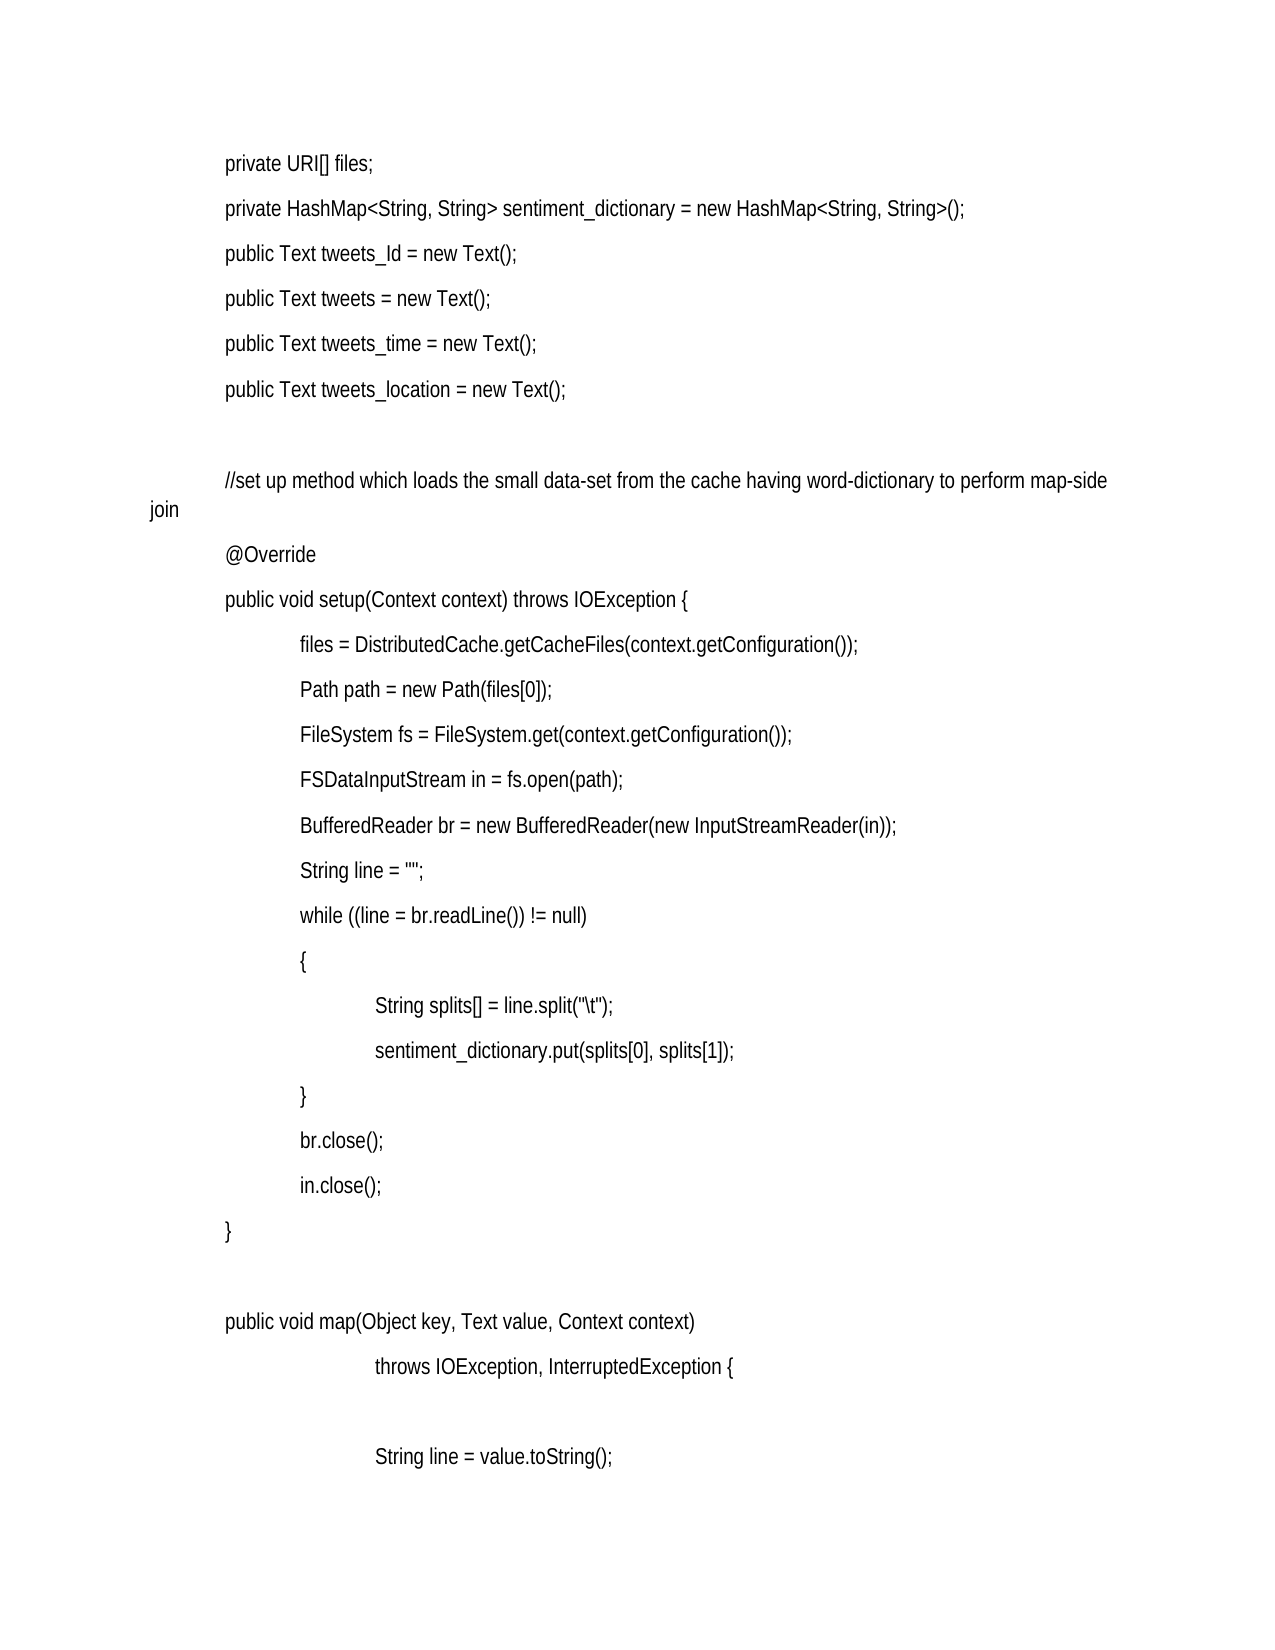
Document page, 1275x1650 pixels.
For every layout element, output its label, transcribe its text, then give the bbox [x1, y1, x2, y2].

text private URI[] files; [150, 150, 1125, 176]
text while ((line = br.readLine()) != null) [150, 902, 1125, 928]
text br.close(); [150, 1127, 1125, 1154]
text String splits[] = line.split("\t"); [150, 992, 1125, 1018]
text public void setup(Context context) throws IOException { [150, 586, 1125, 612]
text } [150, 1082, 1125, 1108]
text { [150, 947, 1125, 973]
text public Text tweets_Id = new Text(); [150, 240, 1125, 267]
text Path path = new Path(files[0]); [150, 676, 1125, 703]
text public Text tweets_location = new Text(); [150, 376, 1125, 402]
text sentiment_dictionary.put(splits[0], splits[1]); [150, 1037, 1125, 1063]
text public Text tweets_time = new Text(); [150, 330, 1125, 357]
text String line = ""; [150, 857, 1125, 883]
text FSDataInputStream in = fs.open(path); [150, 766, 1125, 793]
text throws IOException, InterruptedException { [150, 1353, 1125, 1379]
text private HashMap<String, String> sentiment_dictionary = new HashMap<String, String>(); [150, 195, 1125, 221]
text String line = value.toString(); [150, 1443, 1125, 1469]
text in.close(); [150, 1172, 1125, 1199]
text //set up method which loads the small data-set from the cache having word-dictionary to perform map-side join [150, 467, 1125, 522]
text BufferedReader br = new BufferedReader(new InputStreamReader(in)); [150, 812, 1125, 838]
text } [150, 1217, 1125, 1244]
text FileSystem fs = FileSystem.get(context.getConfiguration()); [150, 721, 1125, 748]
text public Text tweets = new Text(); [150, 285, 1125, 312]
text files = DistributedCache.getCacheFiles(context.getConfiguration()); [150, 631, 1125, 657]
text public void map(Object key, Text value, Context context) [150, 1308, 1125, 1334]
text @Override [150, 541, 1125, 567]
